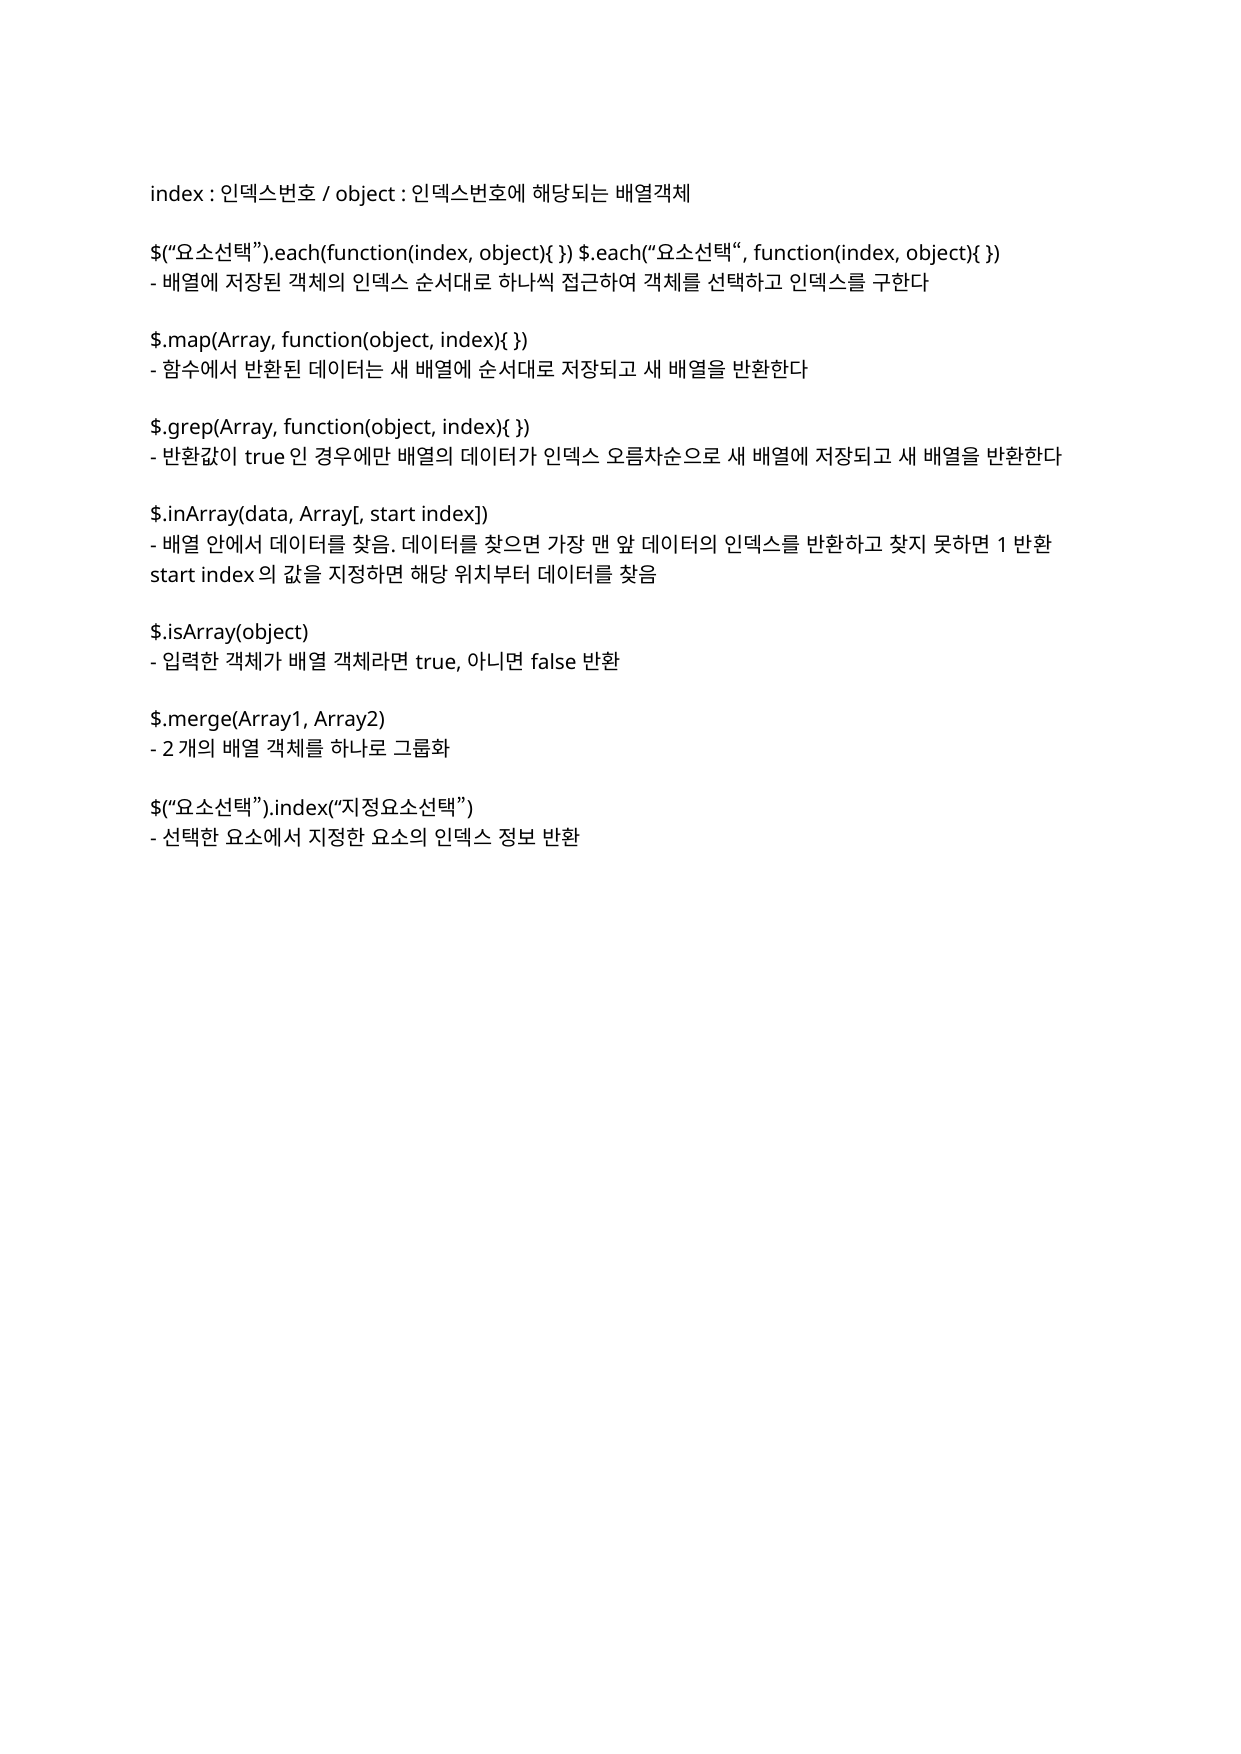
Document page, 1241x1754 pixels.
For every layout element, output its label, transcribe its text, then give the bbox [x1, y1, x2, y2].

text - 배열 안에서 데이터를 찾음. 데이터를 찾으면 가장 맨 앞 데이터의 인덱스를 반환하고 찾지 못하면 1 반환 [150, 528, 1090, 558]
text - 선택한 요소에서 지정한 요소의 인덱스 정보 반환 [150, 822, 1090, 852]
text $.merge(Array1, Array2) [150, 704, 1090, 732]
text $(“요소선택”).index(“지정요소선택”) [150, 791, 1090, 822]
text - 입력한 객체가 배열 객체라면 true, 아니면 false 반환 [150, 645, 1090, 676]
text index : 인덱스번호 / object : 인덱스번호에 해당되는 배열객체 [150, 177, 1090, 207]
text start index의 값을 지정하면 해당 위치부터 데이터를 찾음 [150, 558, 1090, 588]
text $(“요소선택”).each(function(index, object){ }) $.each(“요소선택“, function(index, object){ }) [150, 236, 1090, 266]
text - 반환값이 true인 경우에만 배열의 데이터가 인덱스 오름차순으로 새 배열에 저장되고 새 배열을 반환한다 [150, 441, 1090, 471]
text $.inArray(data, Array[, start index]) [150, 499, 1090, 528]
text - 2개의 배열 객체를 하나로 그룹화 [150, 732, 1090, 763]
text $.grep(Array, function(object, index){ }) [150, 412, 1090, 441]
text - 배열에 저장된 객체의 인덱스 순서대로 하나씩 접근하여 객체를 선택하고 인덱스를 구한다 [150, 266, 1090, 297]
text - 함수에서 반환된 데이터는 새 배열에 순서대로 저장되고 새 배열을 반환한다 [150, 353, 1090, 384]
text $.isArray(object) [150, 617, 1090, 645]
text $.map(Array, function(object, index){ }) [150, 325, 1090, 353]
